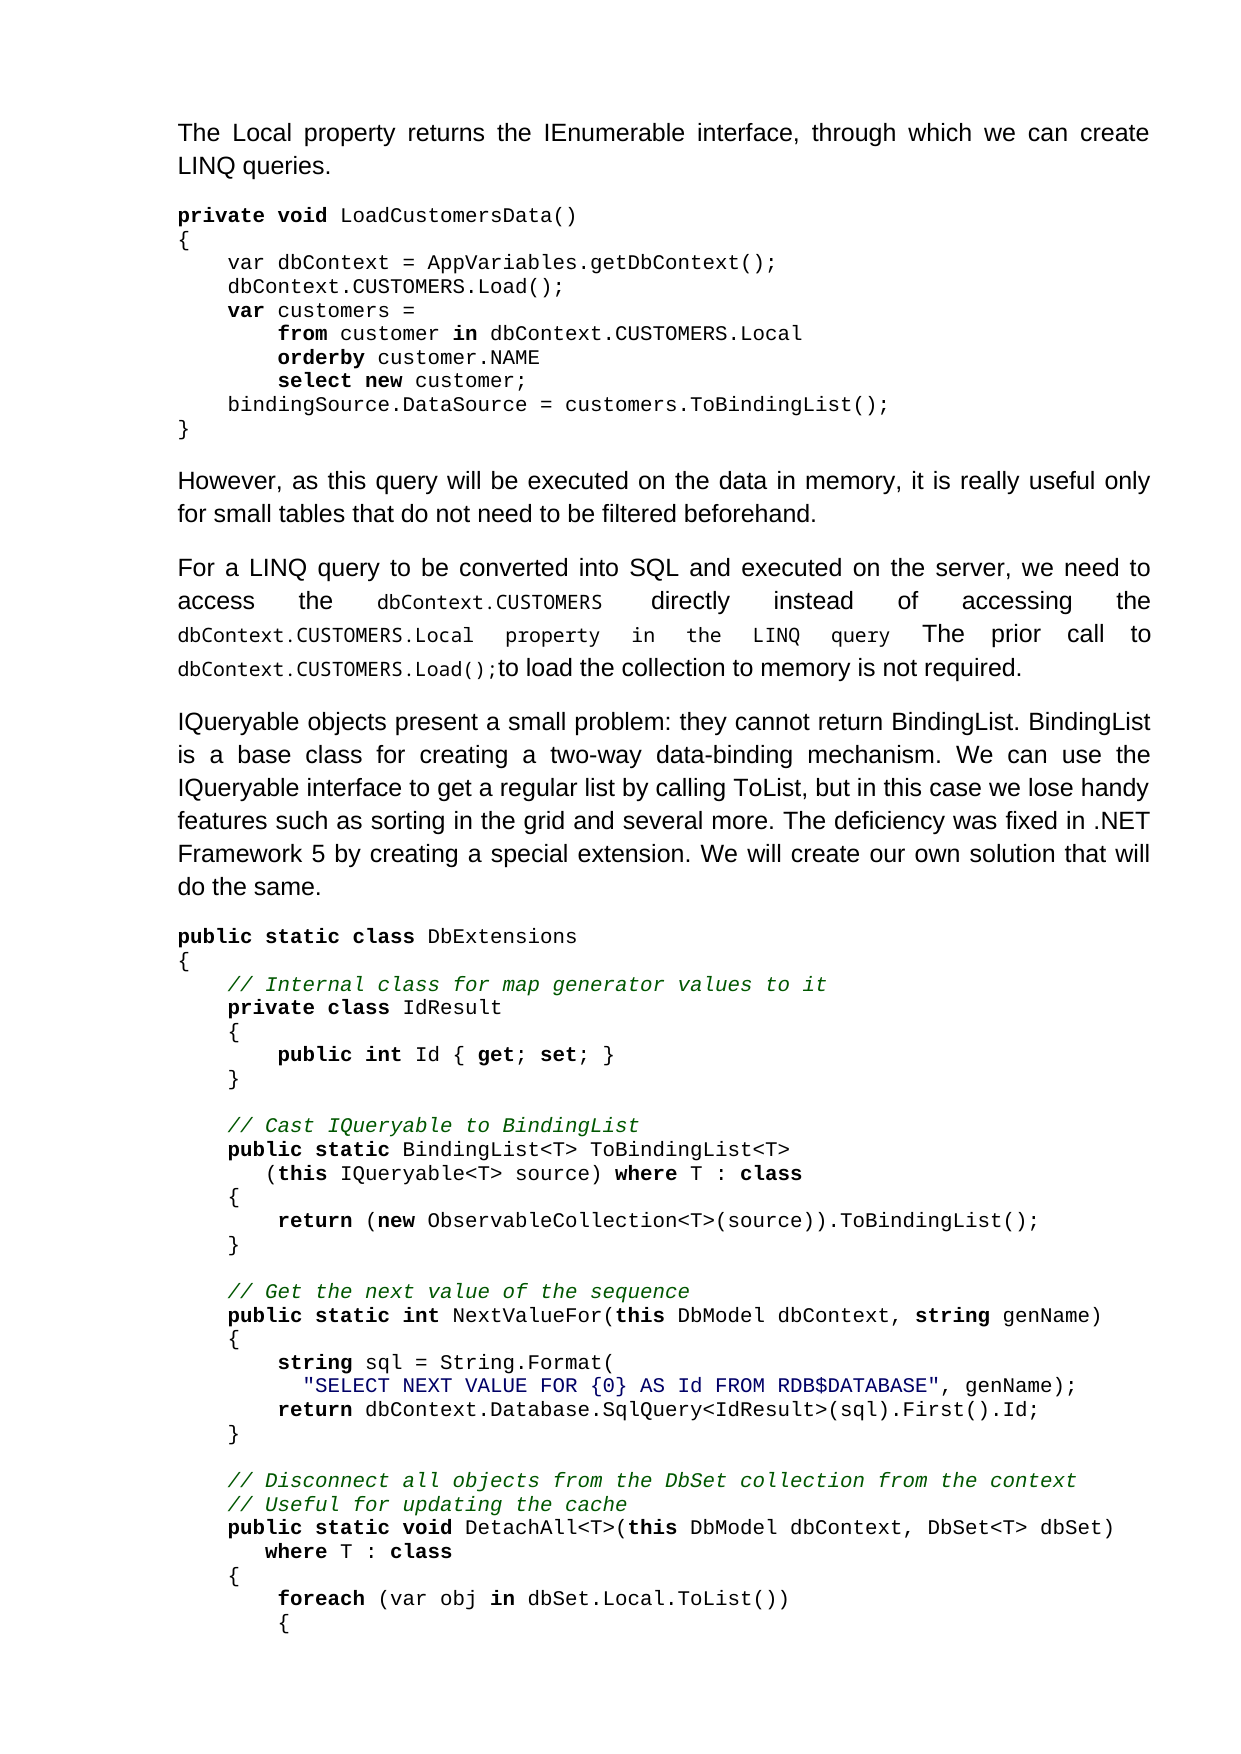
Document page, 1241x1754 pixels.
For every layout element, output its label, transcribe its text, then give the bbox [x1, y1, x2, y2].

text However, as this query will be executed on the data in memory, it is really useful only for small tables that do not need to be filtered beforehand. [177, 466, 1152, 528]
text IQueryable objects present a small problem: they cannot return BindingList. BindingList is a base class for creating a two-way data-binding mechanism. We can use the IQueryable interface to get a regular list by calling ToList, but in this case we lose handy features such as sorting in the grid and several more. The deficiency was fixed in .NET Framework 5 by creating a special extension. We will create our own solution that will do the same. [177, 707, 1152, 901]
text public static void DetachAll<T>(this DbModel dbContext, DbSet<T> dbSet) [177, 1517, 1152, 1541]
text { [177, 1328, 1152, 1352]
text foreach (var obj in dbSet.Local.ToList()) [177, 1588, 1152, 1612]
text string sql = String.Format( [177, 1352, 1152, 1376]
text "SELECT NEXT VALUE FOR {0} AS Id FROM RDB$DATABASE", genName); [177, 1376, 1152, 1399]
text } [177, 1234, 1152, 1257]
text } [177, 1423, 1152, 1446]
text public static BindingList<T> ToBindingList<T> [177, 1139, 1152, 1163]
text { [177, 1021, 1152, 1044]
text } [177, 1068, 1152, 1092]
text { [177, 229, 1152, 252]
text orderby customer.NAME [177, 347, 1152, 371]
text private void LoadCustomersData() [177, 205, 1152, 229]
text where T : class [177, 1541, 1152, 1565]
text { [177, 1186, 1152, 1210]
text public int Id { get; set; } [177, 1044, 1152, 1068]
text var customers = [177, 299, 1152, 323]
text public static class DbExtensions [177, 926, 1152, 950]
text // Get the next value of the sequence [177, 1281, 1152, 1304]
text public static int NextValueFor(this DbModel dbContext, string genName) [177, 1304, 1152, 1328]
text // Disconnect all objects from the DbSet collection from the context [177, 1470, 1152, 1494]
text The Local property returns the IEnumerable interface, through which we can create LINQ queries. [177, 118, 1152, 180]
text var dbContext = AppVariables.getDbContext(); [177, 252, 1152, 276]
text return (new ObservableCollection<T>(source)).ToBindingList(); [177, 1210, 1152, 1234]
text { [177, 950, 1152, 973]
text from customer in dbContext.CUSTOMERS.Local [177, 323, 1152, 347]
text return dbContext.Database.SqlQuery<IdResult>(sql).First().Id; [177, 1399, 1152, 1423]
text select new customer; [177, 371, 1152, 394]
text (this IQueryable<T> source) where T : class [177, 1163, 1152, 1186]
text For a LINQ query to be converted into SQL and executed on the server, we need to access the dbContext.CUSTOMERS directly instead of accessing the dbContext.CUSTOMERS.Local property in the LINQ query The prior call to dbContext.CUSTOMERS.Load();to load the collection to memory is not required. [177, 553, 1152, 682]
text } [177, 418, 1152, 441]
text // Cast IQueryable to BindingList [177, 1115, 1152, 1139]
text { [177, 1612, 1152, 1636]
text private class IdResult [177, 997, 1152, 1021]
text dbContext.CUSTOMERS.Load(); [177, 276, 1152, 299]
text bindingSource.DataSource = customers.ToBindingList(); [177, 394, 1152, 418]
text { [177, 1565, 1152, 1588]
text // Internal class for map generator values to it [177, 973, 1152, 997]
text // Useful for updating the cache [177, 1494, 1152, 1517]
